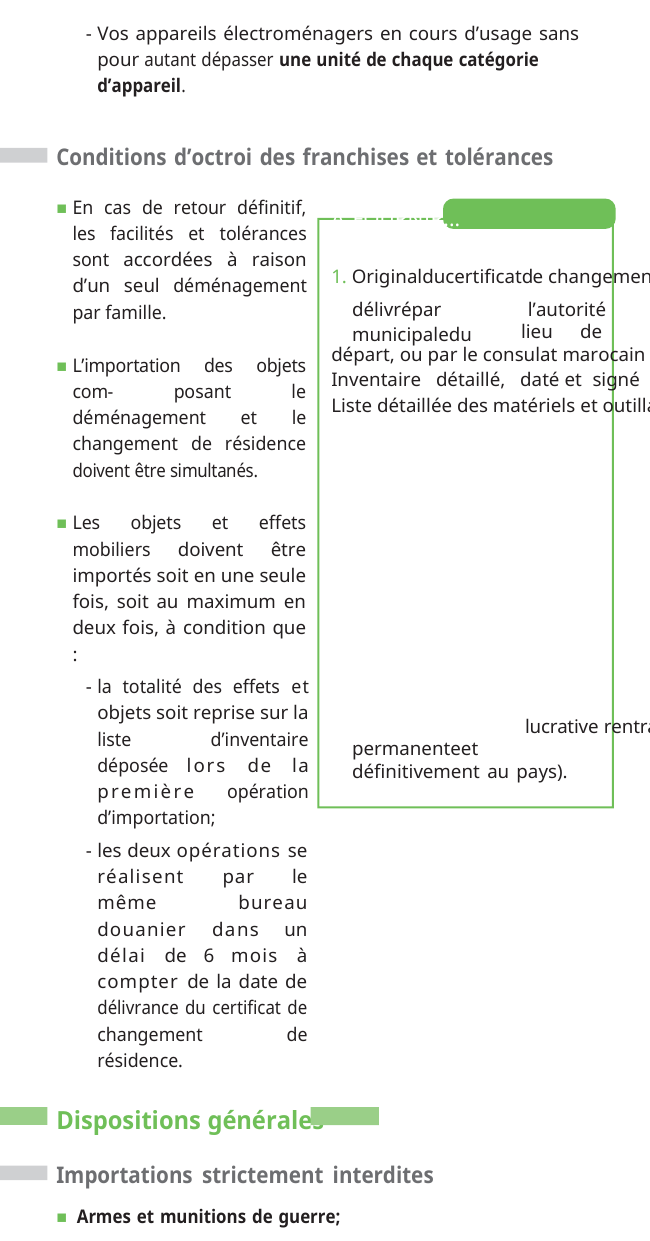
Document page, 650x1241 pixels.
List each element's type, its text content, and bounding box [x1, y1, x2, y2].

list Les objets et effets mobiliers doivent être importés soit en une seule fois, soit au maximum en deux fois, à condition que : [56, 509, 306, 666]
list En cas de retour définitif, les facilités et tolérances sont accordées à raison d’un seul déménagement par famille. [56, 194, 307, 324]
list Vos appareils électroménagers en cours d’usage sans pour autant dépasser une unité de chaque catégorie d’appareil. [86, 20, 600, 98]
list les deux opérations se réalisent par le même bureau douanier dans un délai de 6 mois à compter de la date de délivrance du certificat de changement de résidence. [86, 837, 307, 1073]
subtitle Importations strictement interdites [56, 1159, 649, 1191]
list L’importation des objets com- posant le déménagement et le changement de résidence doivent être simultanés. [56, 352, 306, 482]
subtitle Dispositions générales [56, 1102, 649, 1136]
subtitle Conditions d’octroi des franchises et tolérances [56, 141, 649, 172]
list la totalité des effets et objets soit reprise sur la liste d’inventaire déposée lors de la première opération d’importation; [86, 673, 309, 830]
subtitle Armes et munitions de guerre; [56, 1203, 649, 1228]
